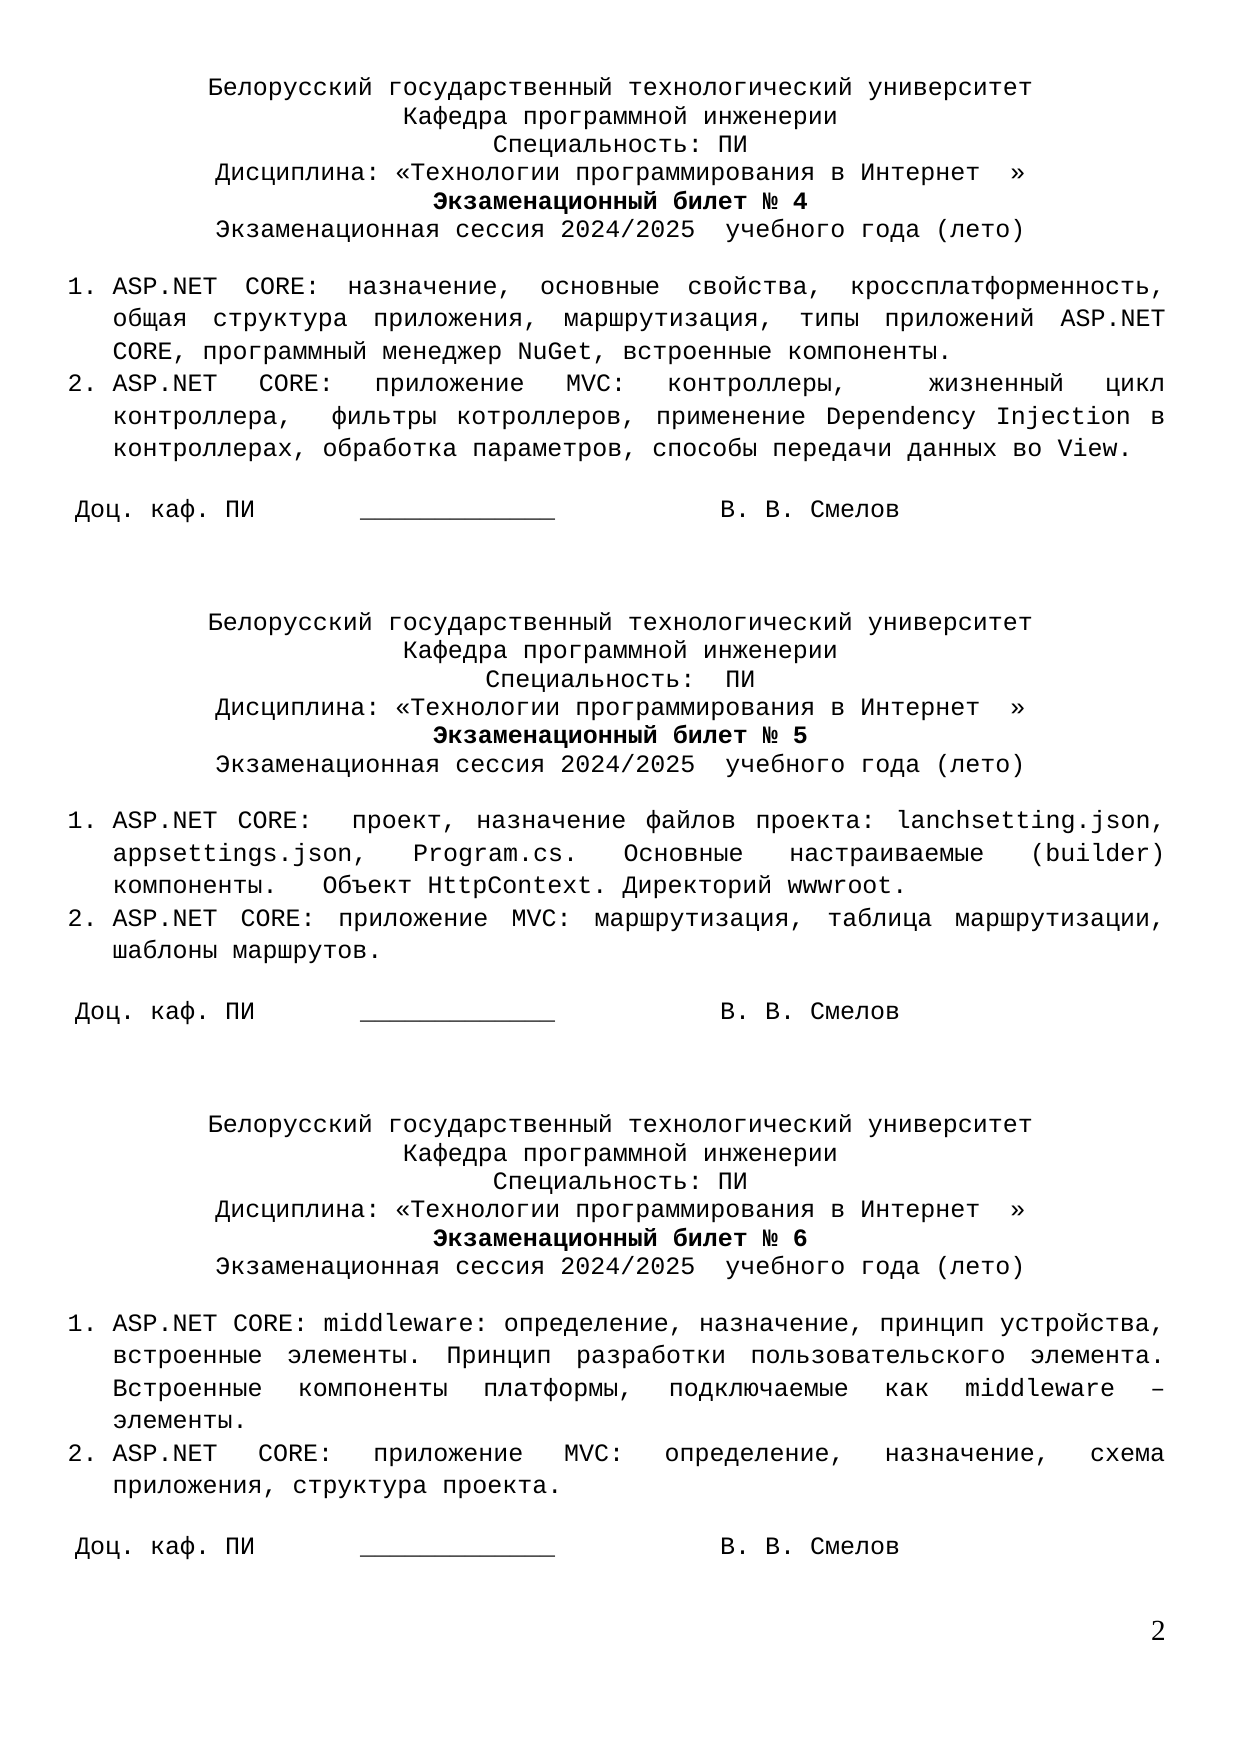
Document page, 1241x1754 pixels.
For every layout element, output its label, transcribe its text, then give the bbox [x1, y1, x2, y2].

text Кафедра программной инженерии [75, 103, 1165, 132]
text Доц. каф. ПИ _____________ В. В. Смелов [75, 998, 1165, 1027]
text Экзаменационная сессия 2024/2025 учебного года (лето) [75, 217, 1165, 245]
text Экзаменационный билет № 6 [75, 1225, 1165, 1253]
list ASP.NET CORE: проект, назначение файлов проекта: lanchsetting.json, appsettings.json, Program.cs. Основные настраиваемые (builder) компоненты. Объект HttpContext. Директорий wwwroot. [112, 808, 1165, 901]
text Белорусский государственный технологический университет [75, 75, 1165, 103]
text Дисциплина: «Технологии программирования в Интернет » [75, 695, 1165, 723]
text Доц. каф. ПИ _____________ В. В. Смелов [75, 1533, 1165, 1562]
text Специальность: ПИ [75, 132, 1165, 160]
text Специальность: ПИ [75, 1168, 1165, 1197]
text Экзаменационный билет № 4 [75, 188, 1165, 217]
text Специальность: ПИ [75, 666, 1165, 695]
text Экзаменационная сессия 2024/2025 учебного года (лето) [75, 751, 1165, 780]
list ASP.NET CORE: приложение MVC: контроллеры, жизненный цикл контроллера, фильтры котроллеров, применение Dependency Injection в контроллерах, обработка параметров, способы передачи данных во View. [112, 371, 1165, 464]
text Кафедра программной инженерии [75, 1140, 1165, 1168]
text Дисциплина: «Технологии программирования в Интернет » [75, 1197, 1165, 1225]
text Белорусский государственный технологический университет [75, 1112, 1165, 1140]
list ASP.NET CORE: приложение MVC: определение, назначение, схема приложения, структура проекта. [112, 1440, 1165, 1501]
text Доц. каф. ПИ _____________ В. В. Смелов [75, 496, 1165, 525]
list ASP.NET CORE: приложение MVC: маршрутизация, таблица маршрутизации, шаблоны маршрутов. [112, 906, 1165, 966]
text Кафедра программной инженерии [75, 638, 1165, 666]
text Экзаменационный билет № 5 [75, 723, 1165, 751]
text Белорусский государственный технологический университет [75, 610, 1165, 638]
list ASP.NET CORE: middleware: определение, назначение, принцип устройства, встроенные элементы. Принцип разработки пользовательского элемента. Встроенные компоненты платформы, подключаемые как middleware –элементы. [112, 1310, 1165, 1436]
text Экзаменационная сессия 2024/2025 учебного года (лето) [75, 1253, 1165, 1282]
list ASP.NET CORE: назначение, основные свойства, кроссплатформенность, общая структура приложения, маршрутизация, типы приложений ASP.NET CORE, программный менеджер NuGet, встроенные компоненты. [112, 273, 1165, 367]
text Дисциплина: «Технологии программирования в Интернет » [75, 160, 1165, 188]
